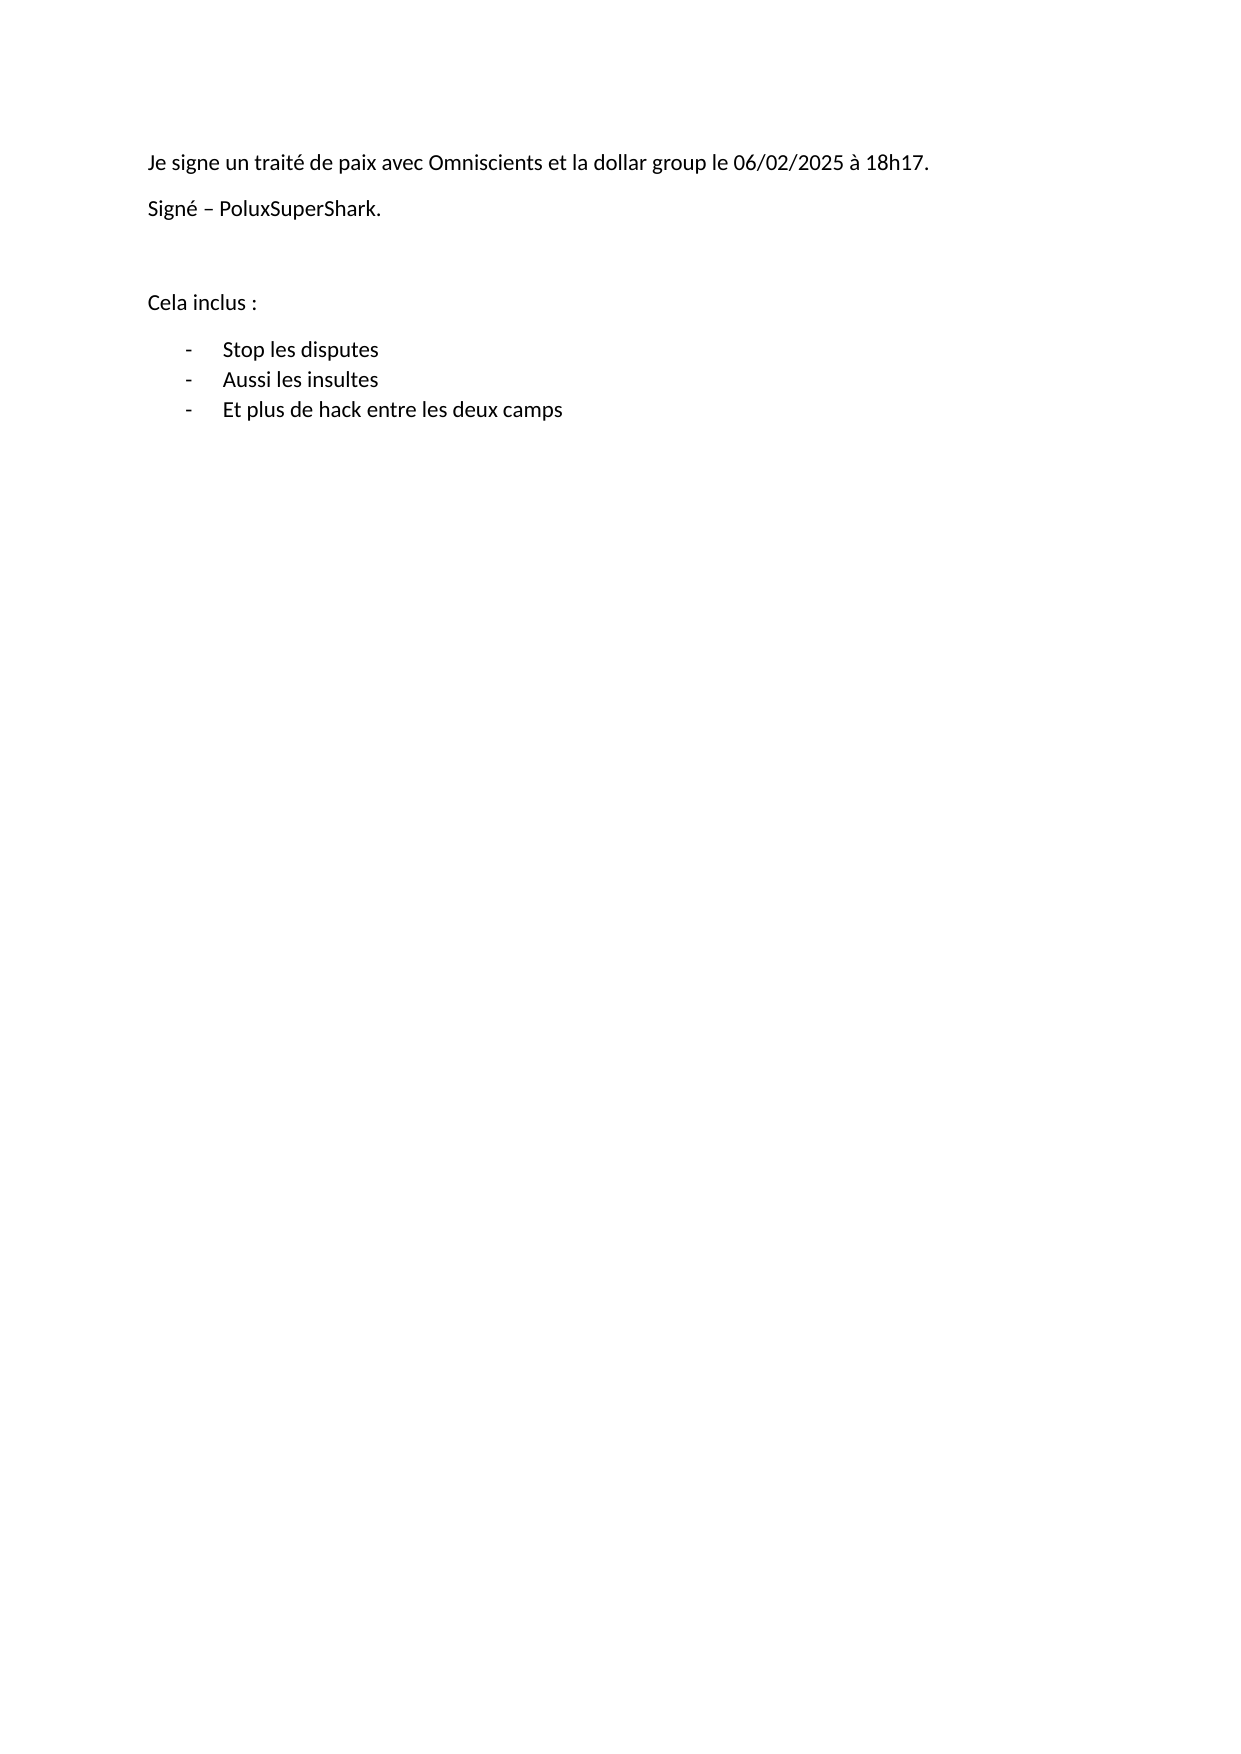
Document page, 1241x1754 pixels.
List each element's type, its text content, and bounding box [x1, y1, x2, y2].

text Cela inclus : [148, 288, 1093, 316]
list Aussi les insultes [185, 365, 1093, 393]
text Signé – PoluxSuperShark. [148, 194, 1093, 222]
list Et plus de hack entre les deux camps [185, 396, 1093, 423]
list Stop les disputes [185, 335, 1093, 363]
text Je signe un traité de paix avec Omniscients et la dollar group le 06/02/2025 à 18h17. [148, 148, 1093, 176]
